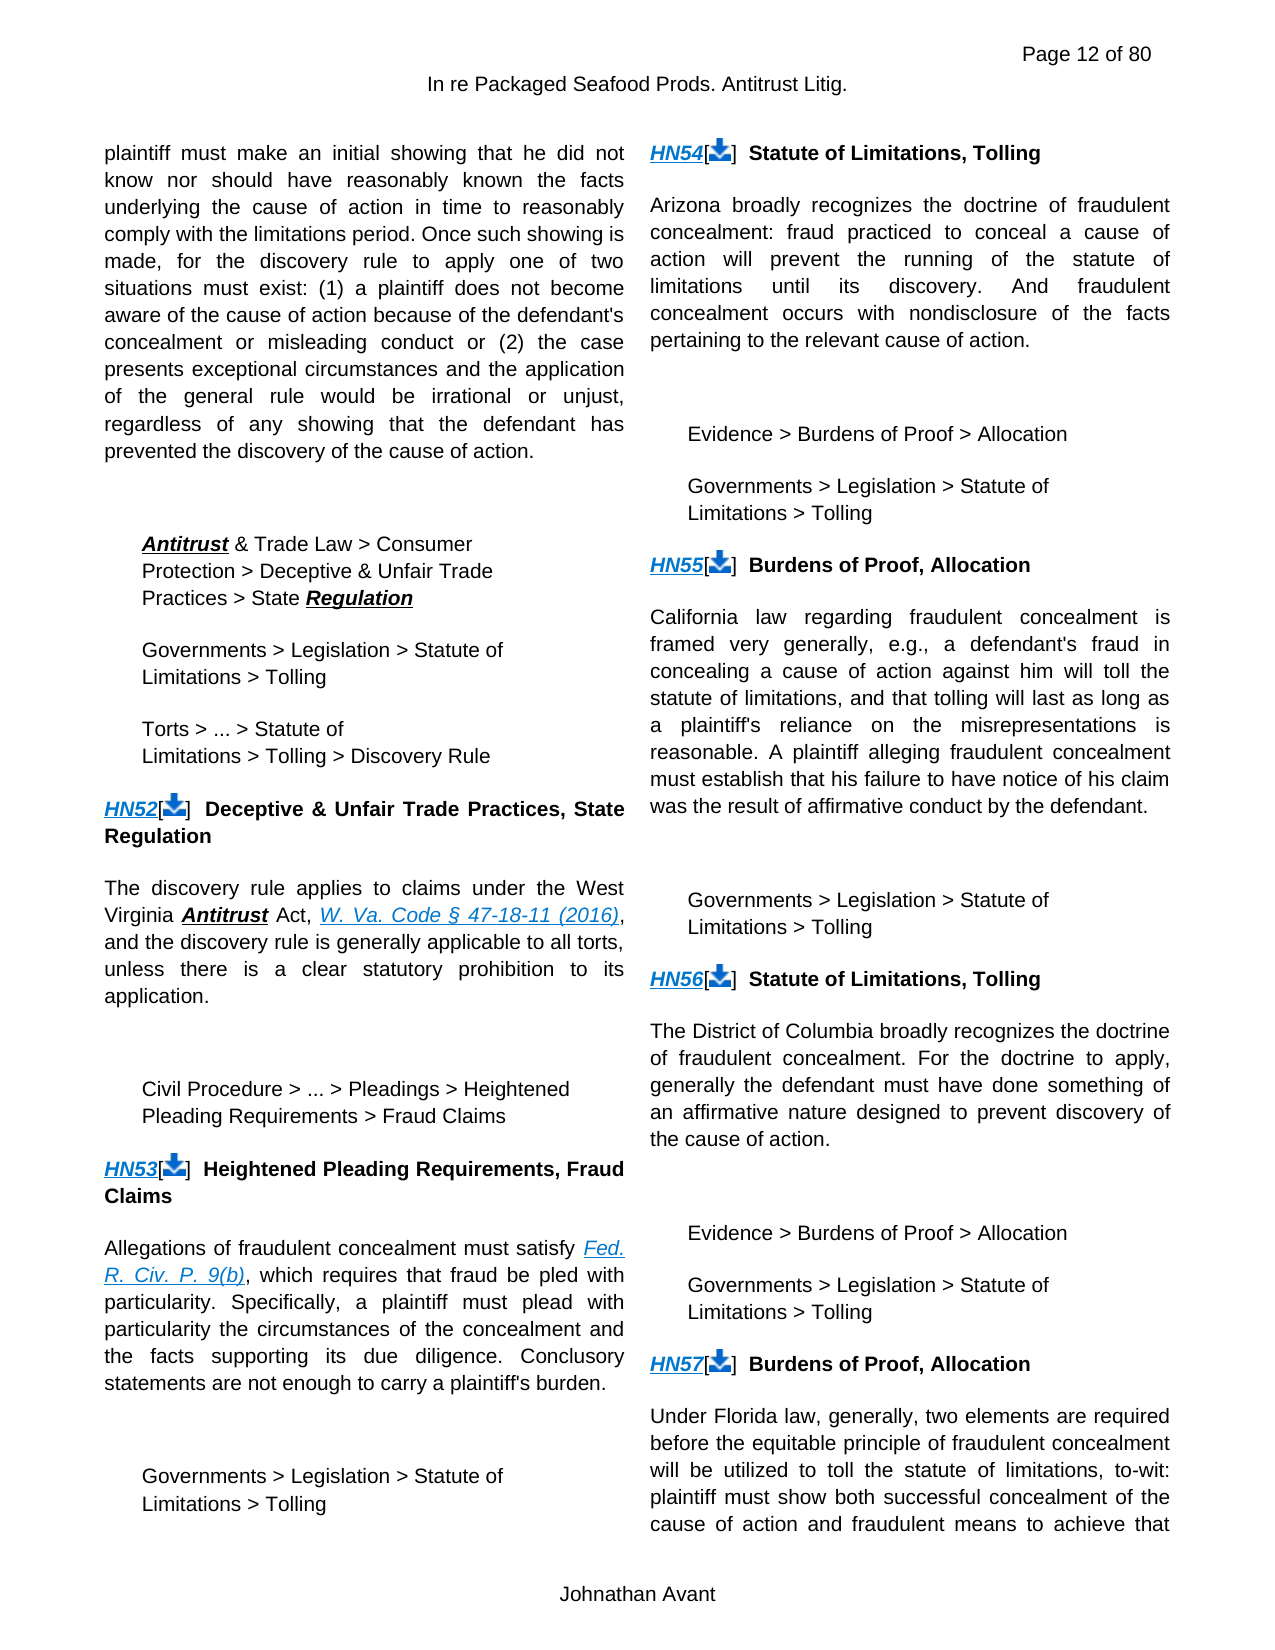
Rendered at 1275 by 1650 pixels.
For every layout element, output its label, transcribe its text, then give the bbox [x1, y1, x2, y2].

text Evidence > Burdens of Proof > Allocation [687, 418, 1171, 445]
picture [163, 793, 186, 816]
text Civil Procedure > ... > Pleadings > Heightened Pleading Requirements > Fraud Claims [142, 1074, 625, 1128]
text HN56[] Statute of Limitations, Tolling [650, 964, 1171, 991]
picture [709, 1349, 731, 1372]
text HN52[] Deceptive & Unfair Trade Practices, State Regulation [104, 793, 625, 847]
text Governments > Legislation > Statute of Limitations > Tolling [687, 884, 1171, 939]
picture [163, 1153, 186, 1176]
text Governments > Legislation > Statute of Limitations > Tolling [142, 635, 625, 689]
text HN55[] Burdens of Proof, Allocation [650, 549, 1171, 577]
picture [709, 550, 731, 573]
text Governments > Legislation > Statute of Limitations > Tolling [142, 1461, 625, 1515]
picture [709, 964, 731, 987]
text Governments > Legislation > Statute of Limitations > Tolling [687, 1269, 1171, 1324]
text Antitrust & Trade Law > Consumer Protection > Deceptive & Unfair Trade Practices > State Regulation [142, 529, 625, 610]
text The discovery rule applies to claims under the West Virginia Antitrust Act, W. Va. Code § 47-18-11 (2016), and the discovery rule is generally applicable to all torts, unless there is a clear statutory prohibition to its application. [104, 872, 625, 1008]
text California law regarding fraudulent concealment is framed very generally, e.g., a defendant's fraud in concealing a cause of action against him will toll the statute of limitations, and that tolling will last as long as a plaintiff's reliance on the misrepresentations is reasonable. A plaintiff alleging fraudulent concealment must establish that his failure to have notice of his claim was the result of affirmative conduct by the defendant. [650, 602, 1171, 818]
text Evidence > Burdens of Proof > Allocation [687, 1217, 1171, 1244]
text HN57[] Burdens of Proof, Allocation [650, 1349, 1171, 1376]
text HN54[] Statute of Limitations, Tolling [650, 137, 1171, 164]
text Allegations of fraudulent concealment must satisfy Fed. R. Civ. P. 9(b), which requires that fraud be pled with particularity. Specifically, a plaintiff must plead with particularity the circumstances of the concealment and the facts supporting its due diligence. Conclusory statements are not enough to carry a plaintiff's burden. [104, 1232, 625, 1395]
picture [709, 138, 731, 161]
text HN53[] Heightened Pleading Requirements, Fraud Claims [104, 1153, 625, 1207]
text Governments > Legislation > Statute of Limitations > Tolling [687, 470, 1171, 524]
text The District of Columbia broadly recognizes the doctrine of fraudulent concealment. For the doctrine to apply, generally the defendant must have done something of an affirmative nature designed to prevent discovery of the cause of action. [650, 1016, 1171, 1151]
text Arizona broadly recognizes the doctrine of fraudulent concealment: fraud practiced to conceal a cause of action will prevent the running of the statute of limitations until its discovery. And fraudulent concealment occurs with nondisclosure of the facts pertaining to the relevant cause of action. [650, 189, 1171, 352]
text Torts > ... > Statute of Limitations > Tolling > Discovery Rule [142, 714, 625, 768]
